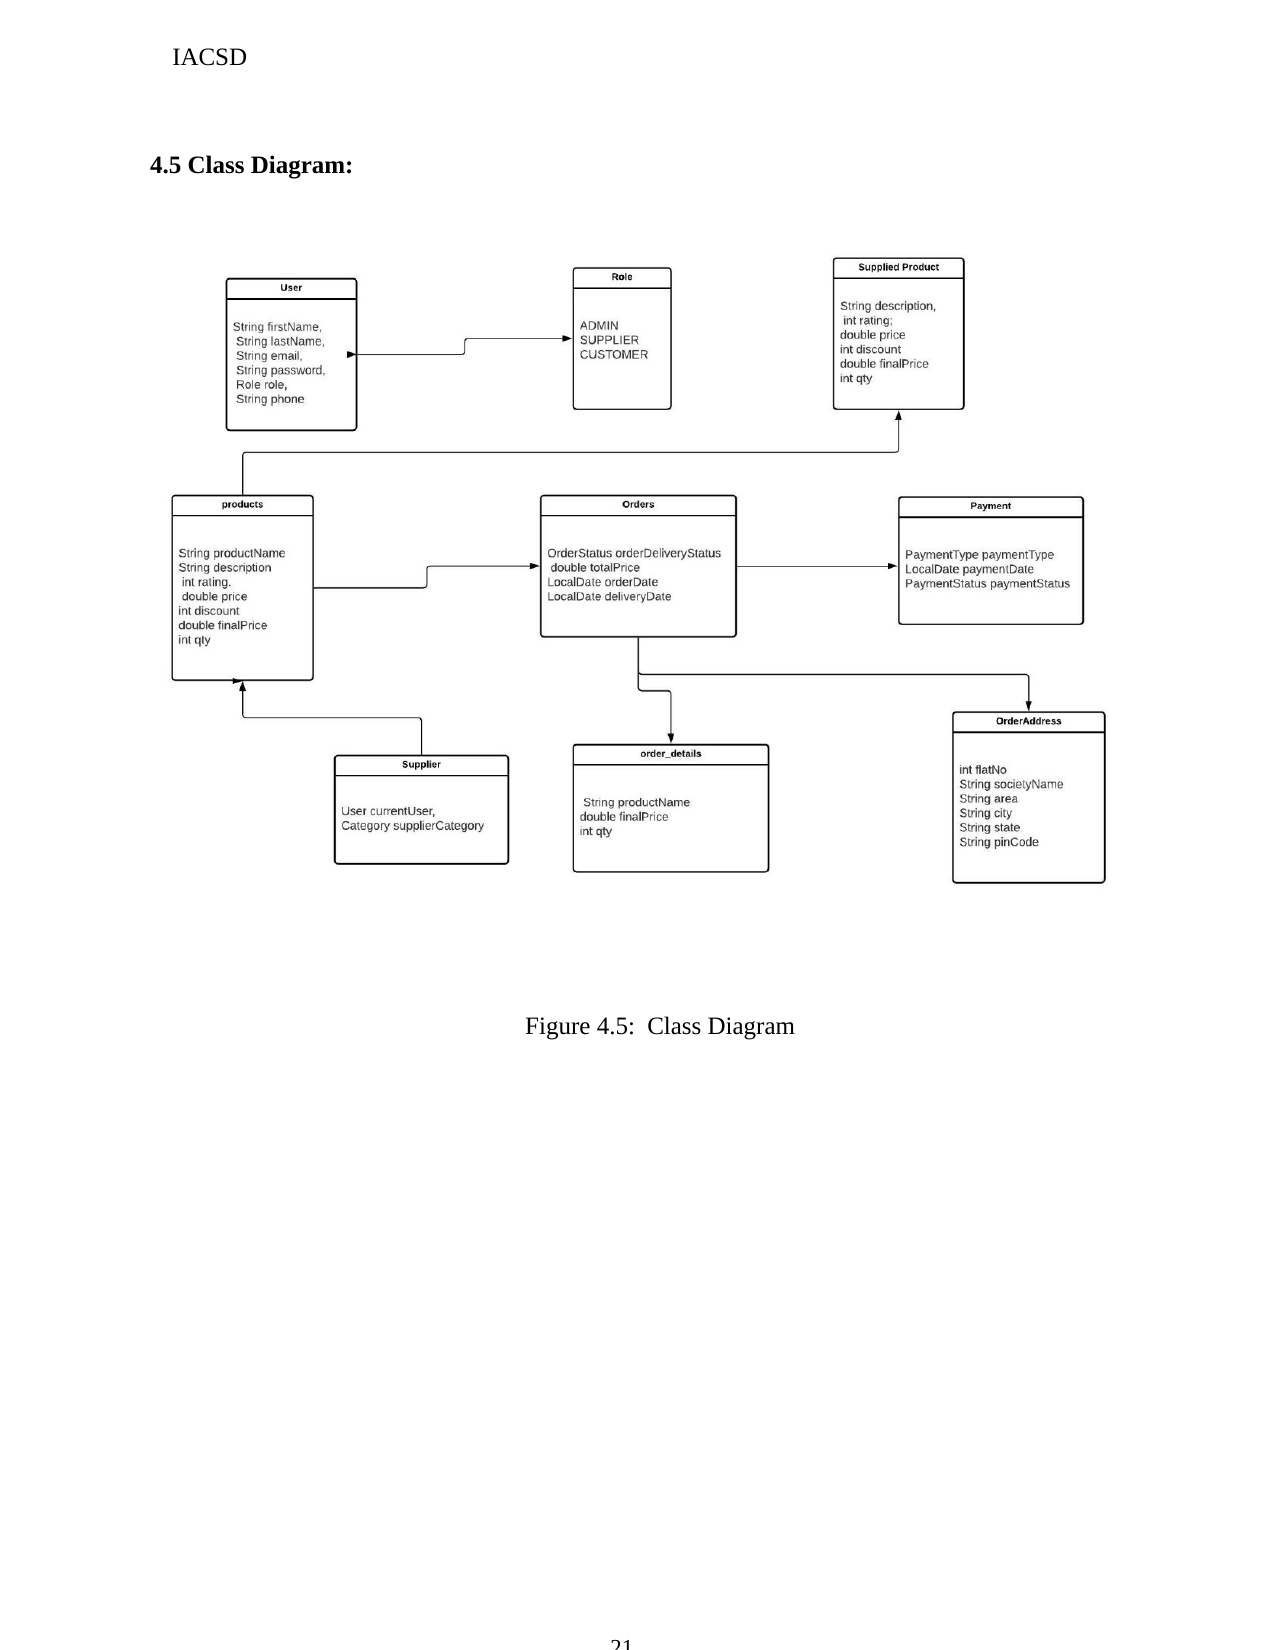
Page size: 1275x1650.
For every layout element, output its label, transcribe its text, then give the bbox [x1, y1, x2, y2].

text 4.5 Class Diagram: [150, 150, 1125, 179]
picture [150, 236, 1125, 904]
text Figure 4.5: Class Diagram [450, 1011, 1125, 1040]
